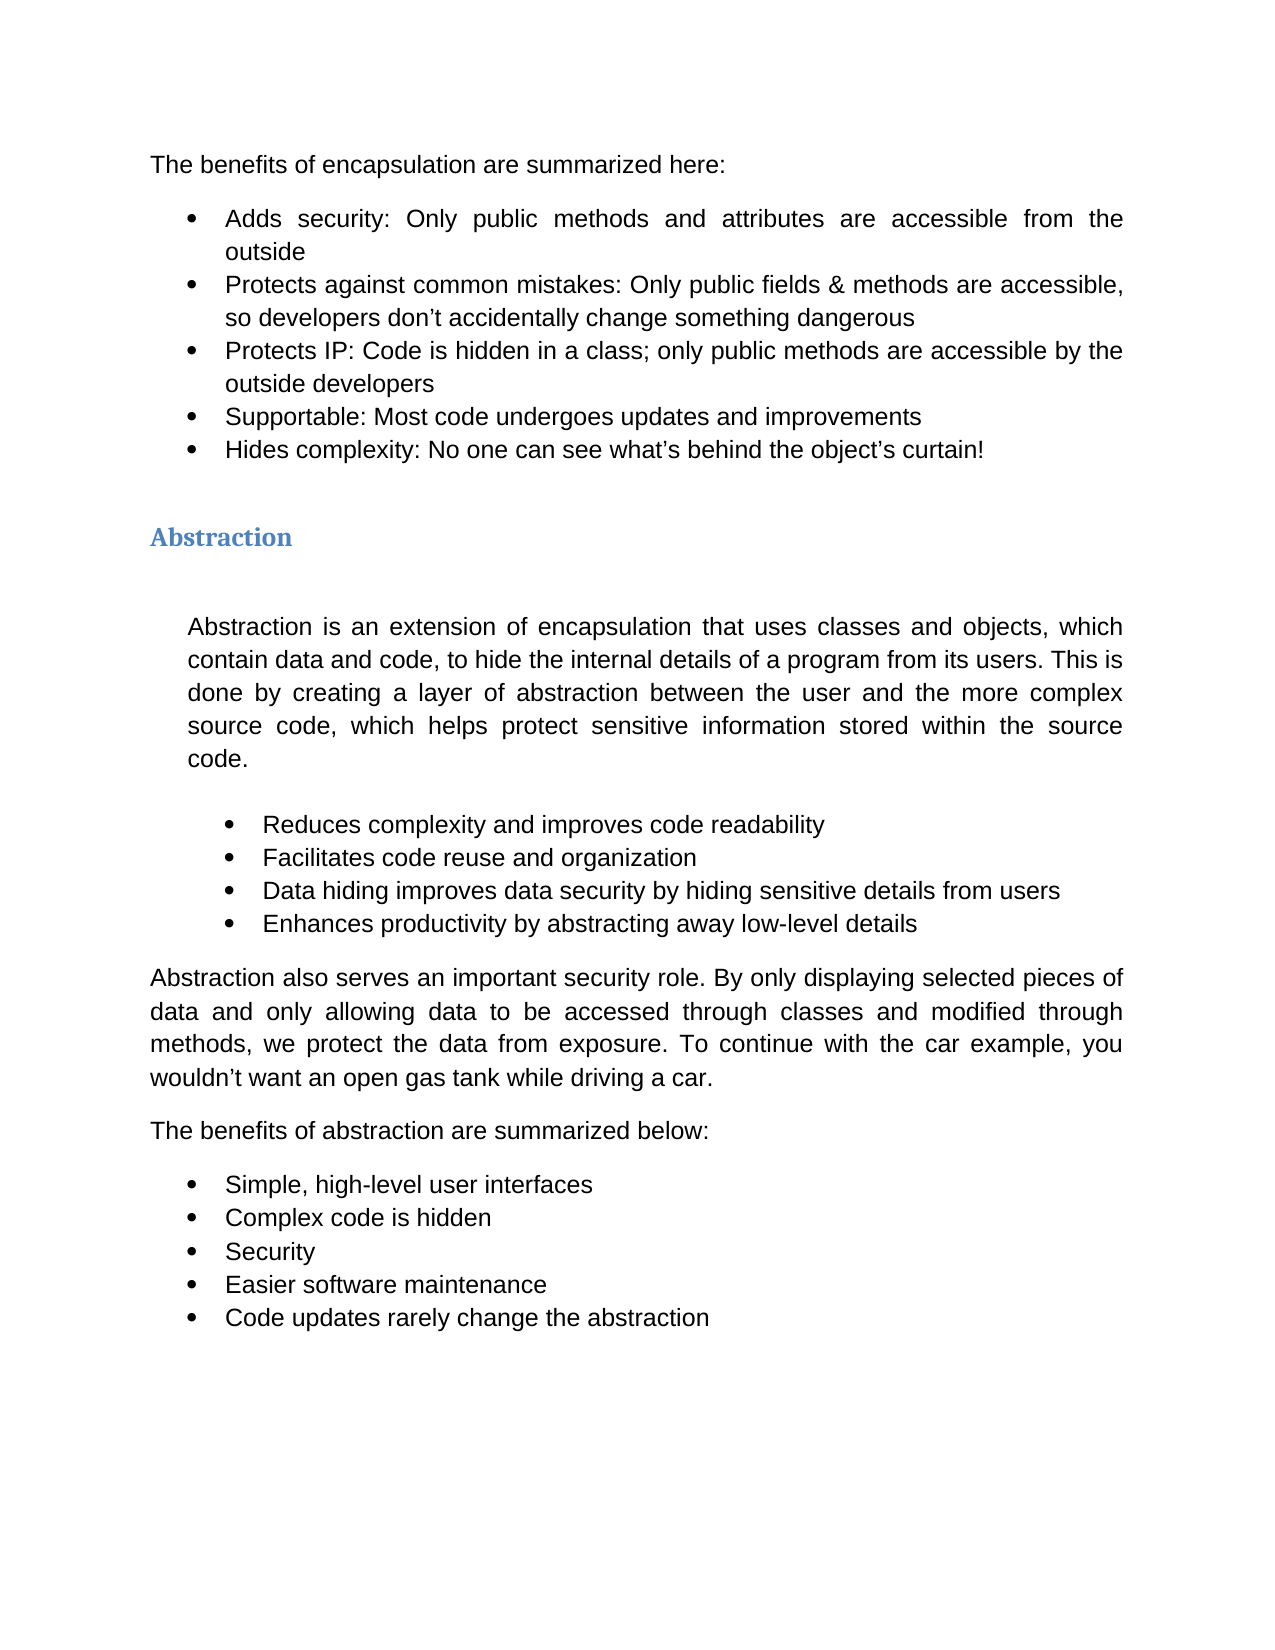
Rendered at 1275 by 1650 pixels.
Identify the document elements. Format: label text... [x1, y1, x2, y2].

list Data hiding improves data security by hiding sensitive details from users [225, 876, 1125, 905]
text The benefits of abstraction are summarized below: [150, 1116, 1125, 1145]
subtitle Abstraction [150, 522, 1125, 553]
list Protects IP: Code is hidden in a class; only public methods are accessible by the outside developers [187, 336, 1125, 398]
list Facilitates code reuse and organization [225, 843, 1125, 872]
list Simple, high-level user interfaces [187, 1170, 1125, 1199]
text Abstraction also serves an important security role. By only displaying selected pieces of data and only allowing data to be accessed through classes and modified through methods, we protect the data from exposure. To continue with the car example, you wouldn’t want an open gas tank while driving a car. [150, 963, 1125, 1091]
list Hides complexity: No one can see what’s behind the object’s curtain! [187, 435, 1125, 464]
list Adds security: Only public methods and attributes are accessible from the outside [187, 204, 1125, 266]
list Reduces complexity and improves code readability [225, 810, 1125, 839]
list Protects against common mistakes: Only public fields & methods are accessible, so developers don’t accidentally change something dangerous [187, 270, 1125, 332]
list Code updates rarely change the abstraction [187, 1303, 1125, 1332]
list Abstraction is an extension of encapsulation that uses classes and objects, which contain data and code, to hide the internal details of a program from its users. This is done by creating a layer of abstraction between the user and the more complex source code, which helps protect sensitive information stored within the source code. [187, 612, 1125, 773]
list Security [187, 1236, 1125, 1265]
list Supportable: Most code undergoes updates and improvements [187, 402, 1125, 431]
list Complex code is hidden [187, 1203, 1125, 1232]
text The benefits of encapsulation are summarized here: [150, 150, 1125, 179]
list Easier software maintenance [187, 1269, 1125, 1298]
list Enhances productivity by abstracting away low-level details [225, 909, 1125, 938]
